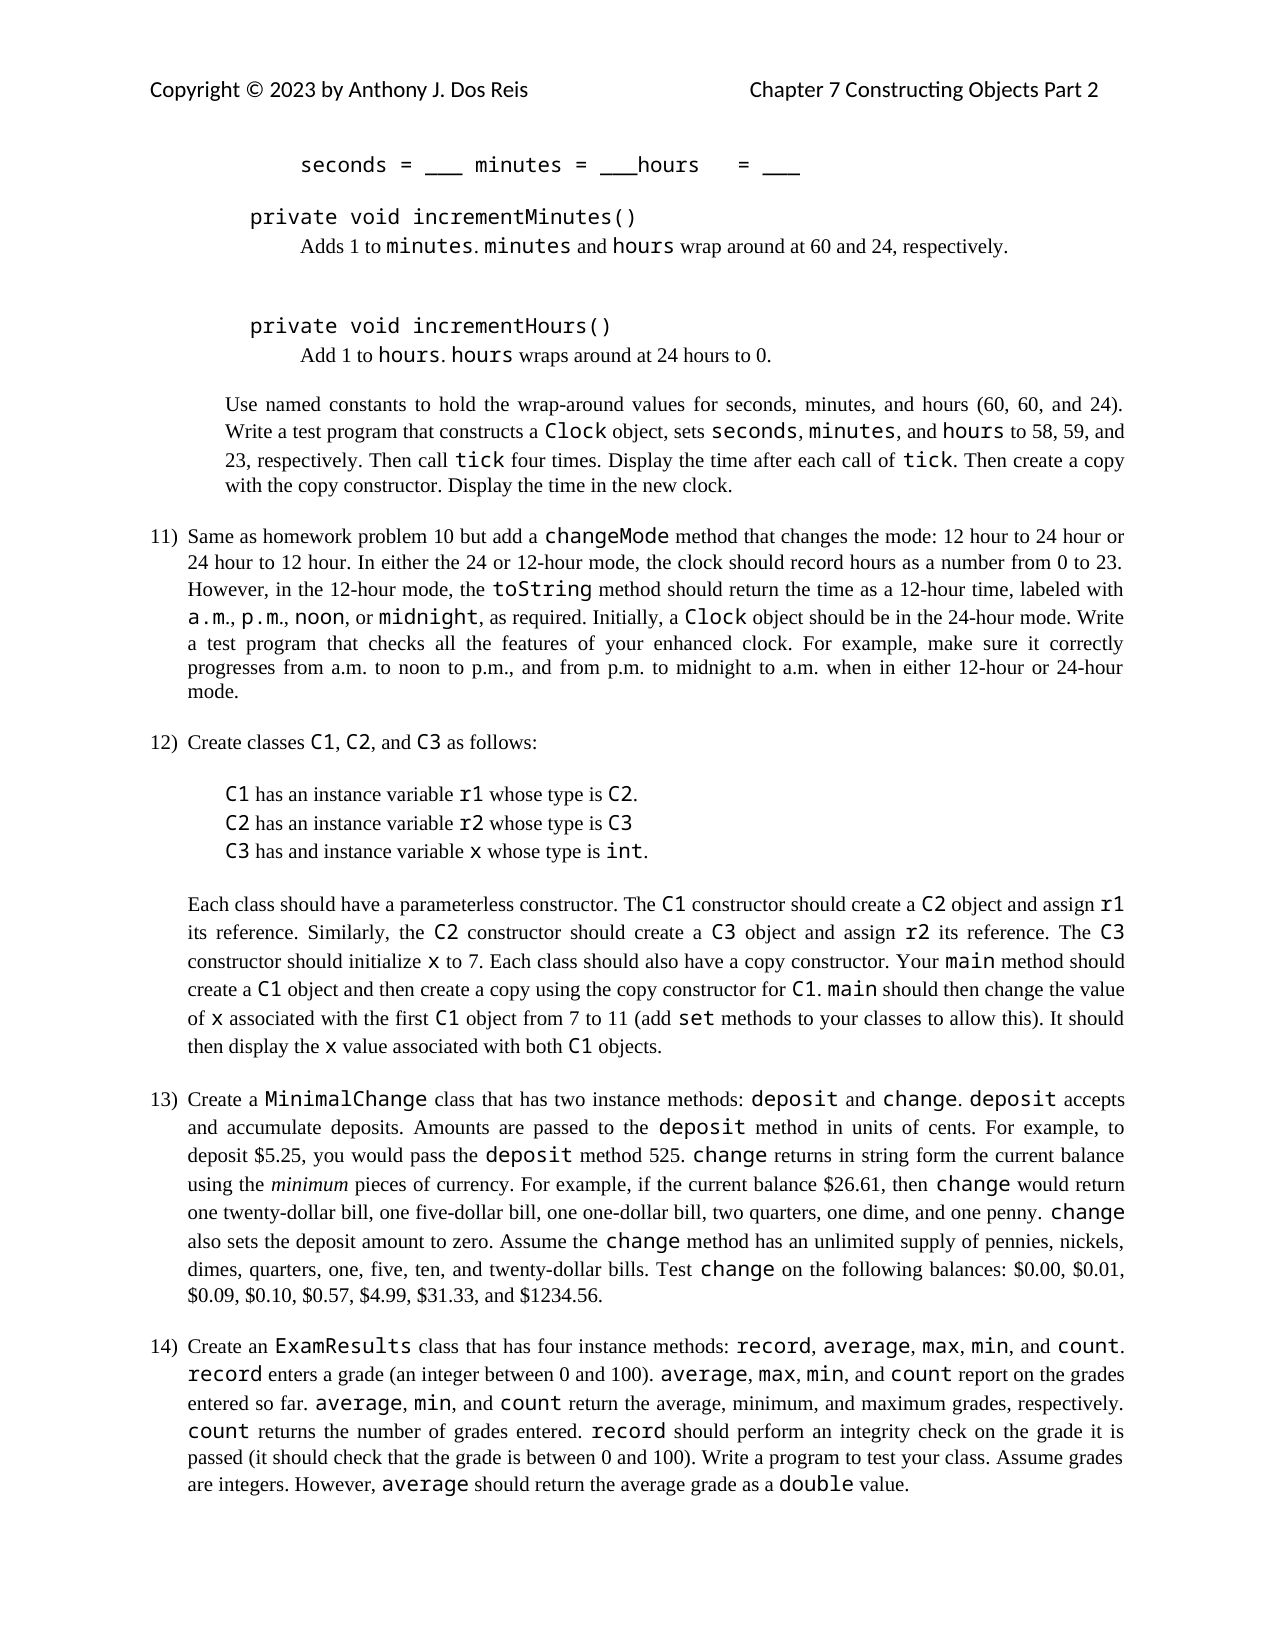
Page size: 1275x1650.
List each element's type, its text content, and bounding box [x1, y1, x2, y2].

text private void incrementMinutes() [150, 202, 1125, 231]
text Each class should have a parameterless constructor. The C1 constructor should create a C2 object and assign r1 its reference. Similarly, the C2 constructor should create a C3 object and assign r2 its reference. The C3 constructor should initialize x to 7. Each class should also have a copy constructor. Your main method should create a C1 object and then create a copy using the copy constructor for C1. main should then change the value of x associated with the first C1 object from 7 to 11 (add set methods to your classes to allow this). It should then display the x value associated with both C1 objects. [187, 889, 1125, 1059]
text private void incrementHours() [150, 311, 1125, 340]
list Create classes C1, C2, and C3 as follows: [150, 727, 1125, 756]
list Same as homework problem 10 but add a changeMode method that changes the mode: 12 hour to 24 hour or 24 hour to 12 hour. In either the 24 or 12-hour mode, the clock should record hours as a number from 0 to 23. However, in the 12-hour mode, the toString method should return the time as a 12-hour time, labeled with a.m., p.m., noon, or midnight, as required. Initially, a Clock object should be in the 24-hour mode. Write a test program that checks all the features of your enhanced clock. For example, make sure it correctly progresses from a.m. to noon to p.m., and from p.m. to midnight to a.m. when in either 12-hour or 24-hour mode. [150, 521, 1125, 703]
text C3 has and instance variable x whose type is int. [150, 836, 1125, 865]
text C1 has an instance variable r1 whose type is C2. [150, 779, 1125, 808]
text Use named constants to hold the wrap-around values for seconds, minutes, and hours (60, 60, and 24). Write a test program that constructs a Clock object, sets seconds, minutes, and hours to 58, 59, and 23, respectively. Then call tick four times. Display the time after each call of tick. Then create a copy with the copy constructor. Display the time in the new clock. [225, 392, 1125, 497]
text Adds 1 to minutes. minutes and hours wrap around at 60 and 24, respectively. [150, 231, 1125, 259]
list Create a MinimalChange class that has two instance methods: deposit and change. deposit accepts and accumulate deposits. Amounts are passed to the deposit method in units of cents. For example, to deposit $5.25, you would pass the deposit method 525. change returns in string form the current balance using the minimum pieces of currency. For example, if the current balance $26.61, then change would return one twenty-dollar bill, one five-dollar bill, one one-dollar bill, two quarters, one dime, and one penny. change also sets the deposit amount to zero. Assume the change method has an unlimited supply of pennies, nickels, dimes, quarters, one, five, ten, and twenty-dollar bills. Test change on the following balances: $0.00, $0.01, $0.09, $0.10, $0.57, $4.99, $31.33, and $1234.56. [150, 1084, 1125, 1307]
text Add 1 to hours. hours wraps around at 24 hours to 0. [150, 340, 1125, 368]
text C2 has an instance variable r2 whose type is C3 [150, 808, 1125, 836]
list Create an ExamResults class that has four instance methods: record, average, max, min, and count. record enters a grade (an integer between 0 and 100). average, max, min, and count report on the grades entered so far. average, min, and count return the average, minimum, and maximum grades, respectively. count returns the number of grades entered. record should perform an integrity check on the grade it is passed (it should check that the grade is between 0 and 100). Write a program to test your class. Assume grades are integers. However, average should return the average grade as a double value. [150, 1331, 1125, 1497]
text seconds = ___ minutes = ___hours = ___ [150, 150, 1125, 178]
